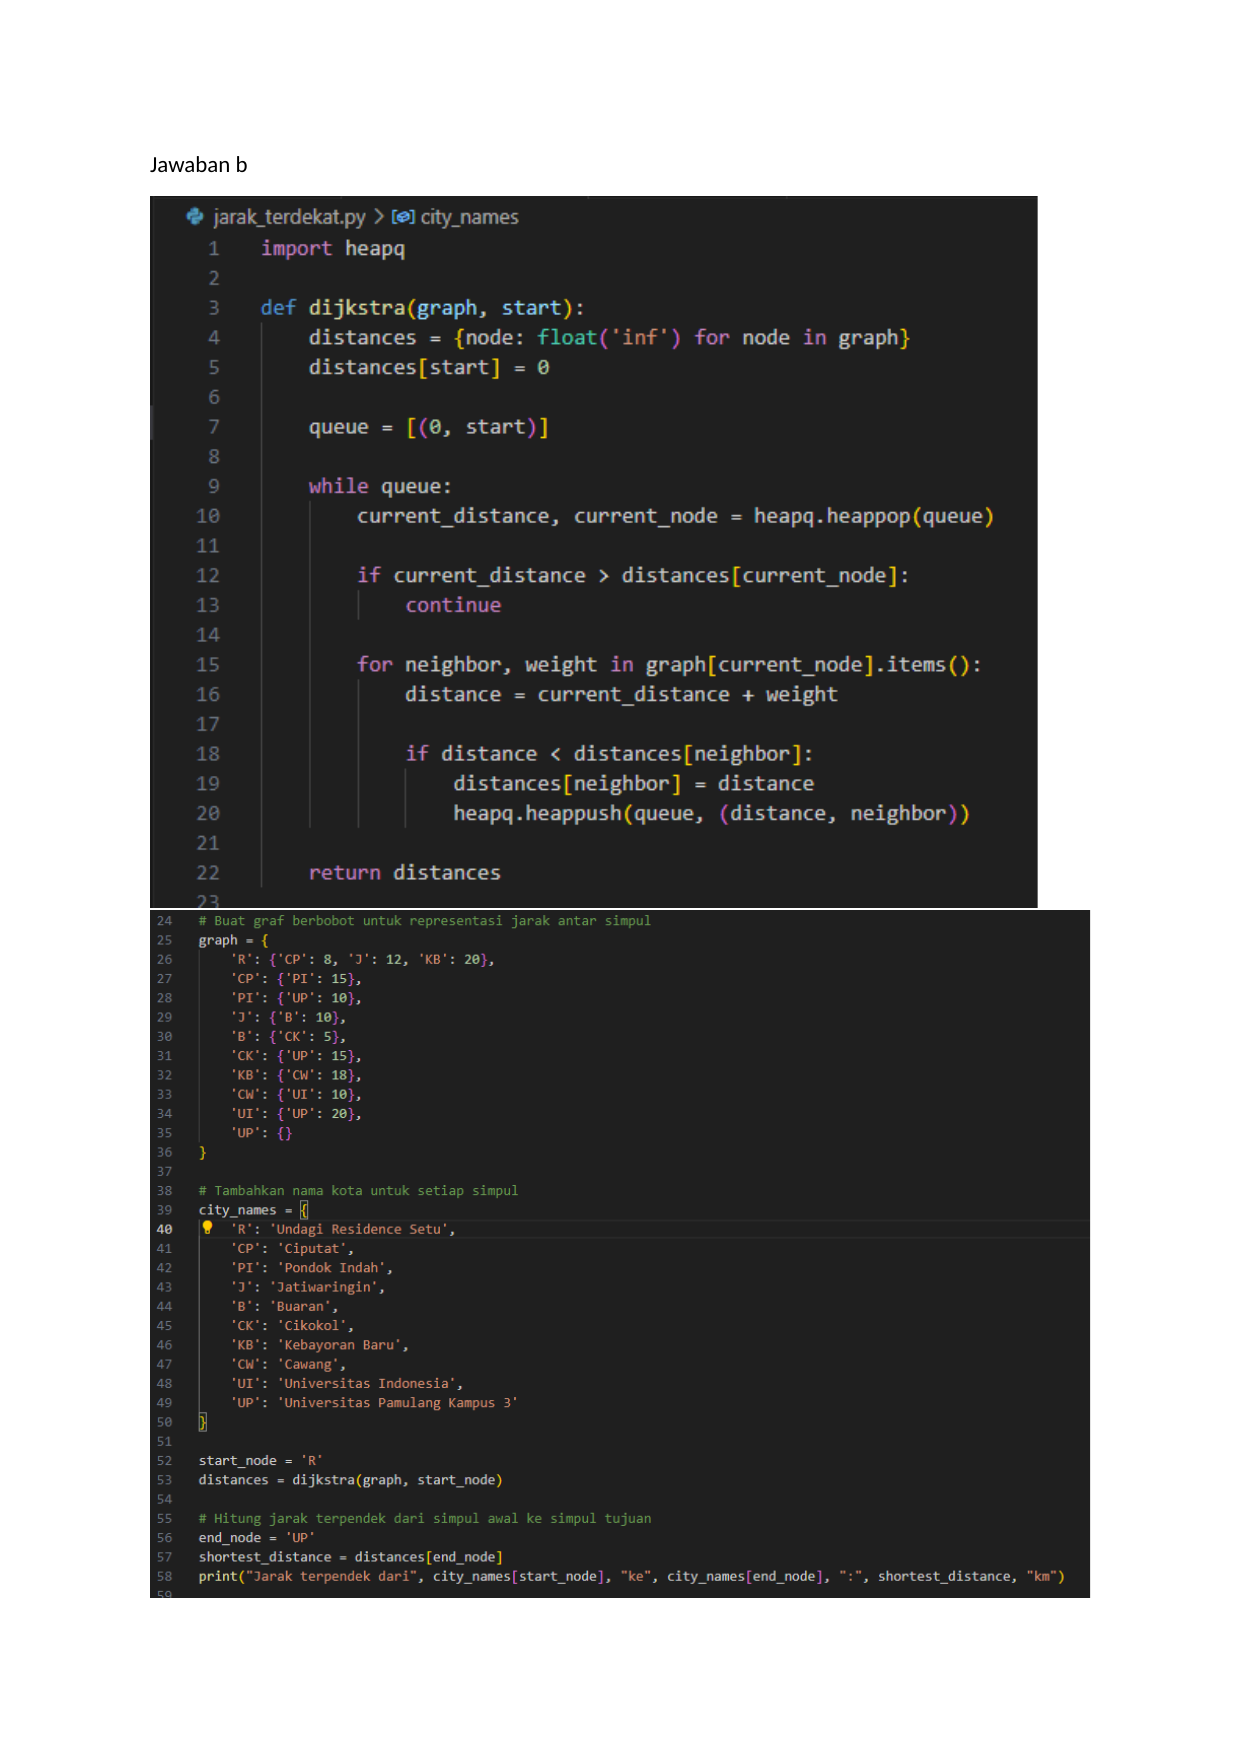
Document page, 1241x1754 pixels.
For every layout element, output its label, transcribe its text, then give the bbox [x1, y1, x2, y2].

text Jawaban b [150, 150, 1090, 178]
picture [150, 196, 1038, 908]
picture [150, 910, 1091, 1598]
